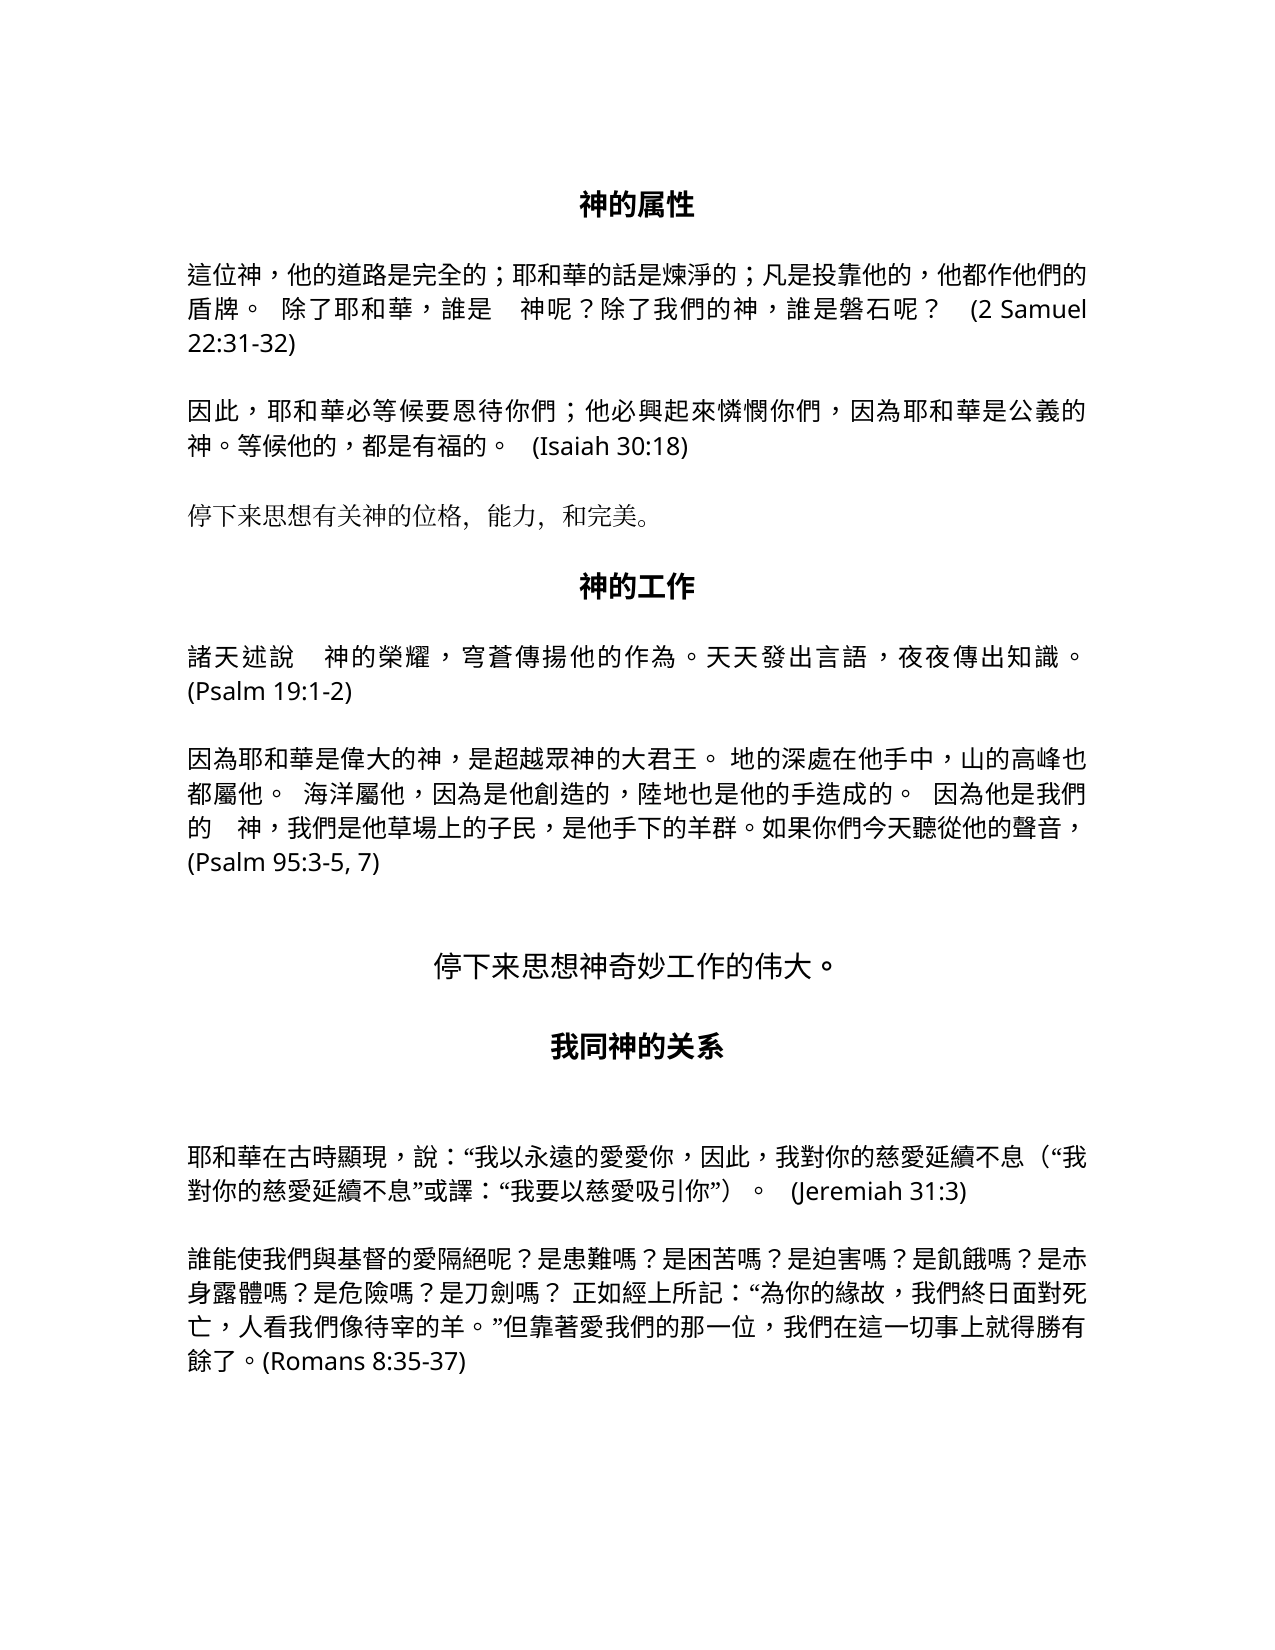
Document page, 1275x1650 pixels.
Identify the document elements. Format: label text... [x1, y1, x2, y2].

text 神的属性 [187, 184, 1087, 224]
text 因為耶和華是偉大的神，是超越眾神的大君王。 地的深處在他手中，山的高峰也都屬他。 海洋屬他，因為是他創造的，陸地也是他的手造成的。 因為他是我們的 神，我們是他草場上的子民，是他手下的羊群。如果你們今天聽從他的聲音， (Psalm 95:3-5, 7) [187, 742, 1087, 878]
text 因此，耶和華必等候要恩待你們；他必興起來憐憫你們，因為耶和華是公義的 神。等候他的，都是有福的。 (Isaiah 30:18) [187, 394, 1087, 462]
text 停下来思想神奇妙工作的伟大。 [187, 947, 1087, 986]
text 我同神的关系 [187, 1026, 1087, 1066]
text 耶和華在古時顯現，說：“我以永遠的愛愛你，因此，我對你的慈愛延續不息（“我對你的慈愛延續不息”或譯：“我要以慈愛吸引你”）。 (Jeremiah 31:3) [187, 1139, 1087, 1207]
text 神的工作 [187, 566, 1087, 606]
text 誰能使我們與基督的愛隔絕呢？是患難嗎？是困苦嗎？是迫害嗎？是飢餓嗎？是赤身露體嗎？是危險嗎？是刀劍嗎？ 正如經上所記：“為你的緣故，我們終日面對死亡，人看我們像待宰的羊。”但靠著愛我們的那一位，我們在這一切事上就得勝有餘了。(Romans 8:35-37) [187, 1242, 1087, 1378]
text 這位神，他的道路是完全的；耶和華的話是煉淨的；凡是投靠他的，他都作他們的盾牌。 除了耶和華，誰是 神呢？除了我們的神，誰是磐石呢？ (2 Samuel 22:31-32) [187, 258, 1087, 360]
text 諸天述說 神的榮耀，穹蒼傳揚他的作為。天天發出言語，夜夜傳出知識。 (Psalm 19:1-2) [187, 640, 1087, 708]
text 停下来思想有关神的位格，能力，和完美。 [187, 496, 1087, 532]
